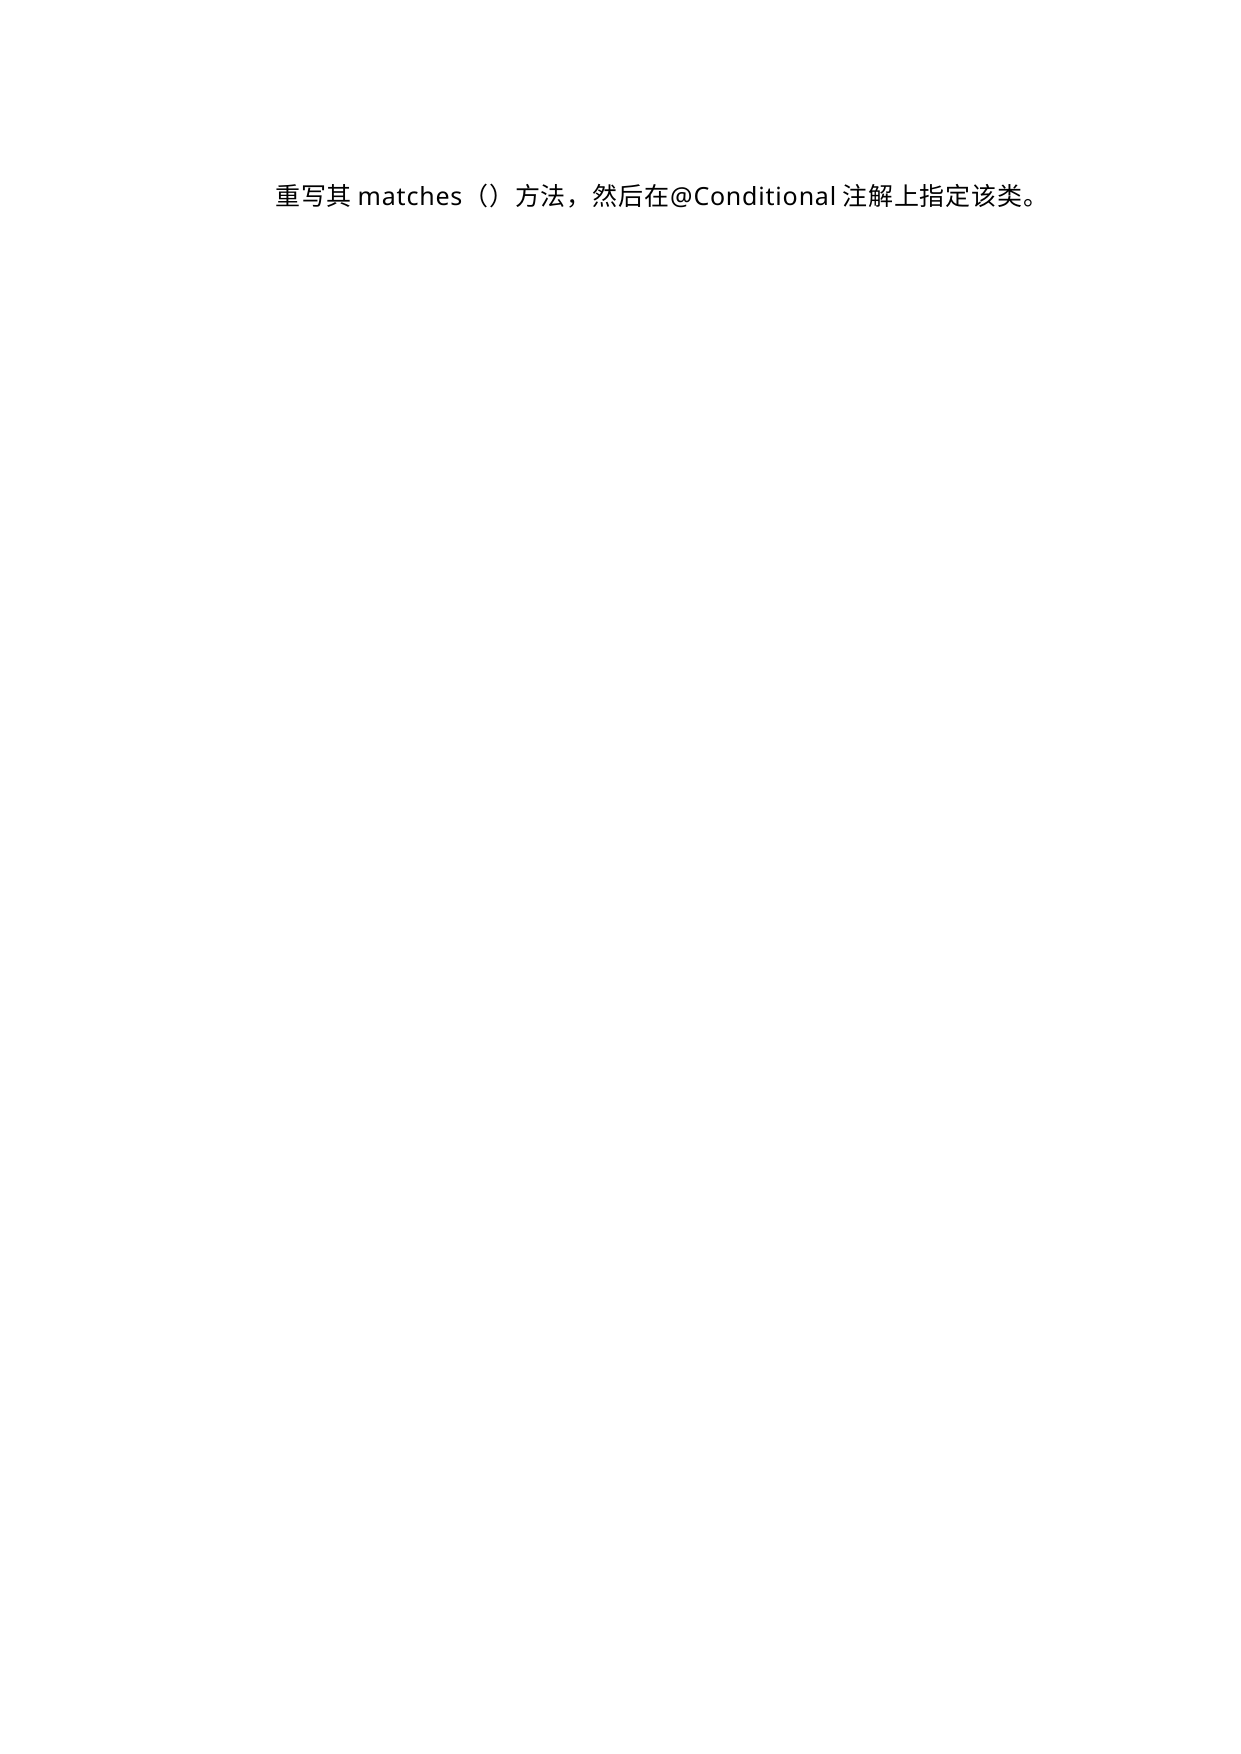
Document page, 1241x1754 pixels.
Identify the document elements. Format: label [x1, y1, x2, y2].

list [231, 162, 1053, 227]
